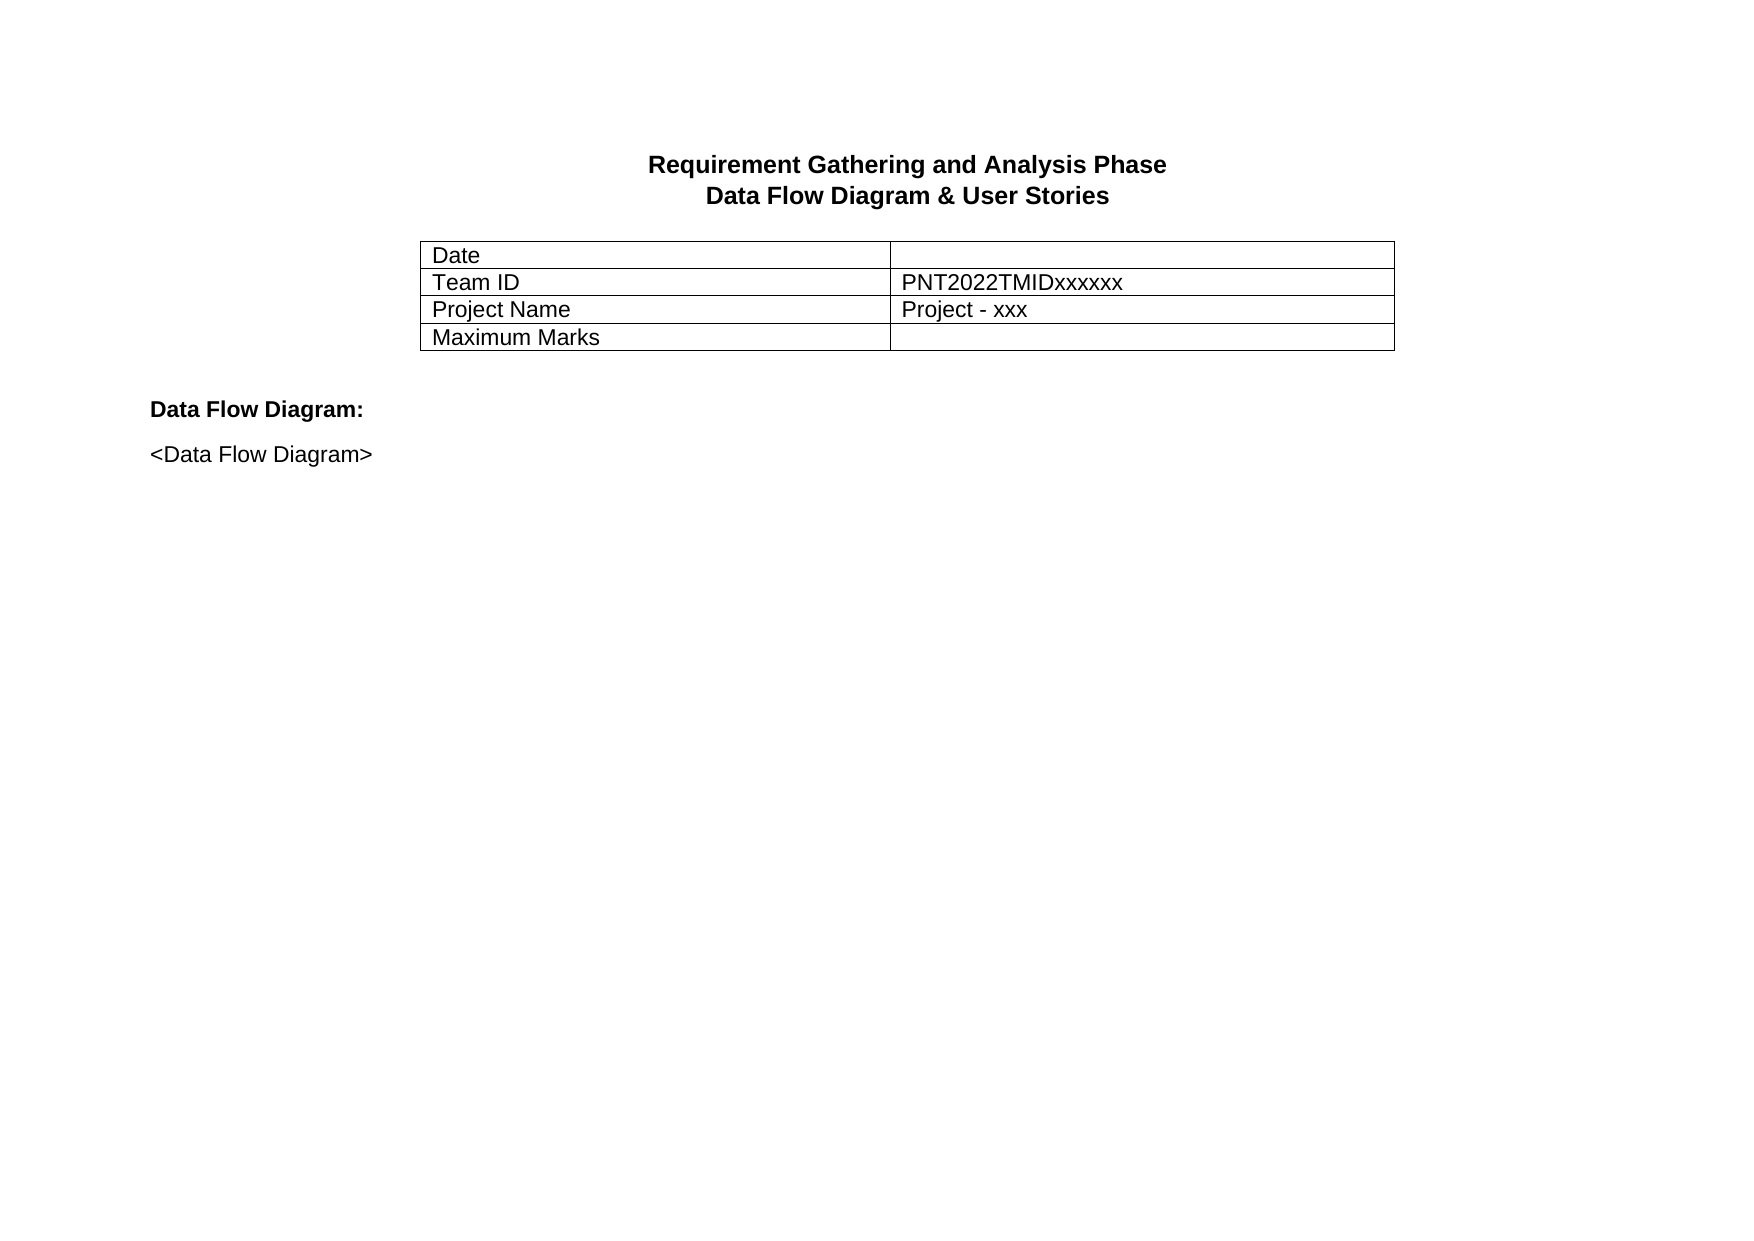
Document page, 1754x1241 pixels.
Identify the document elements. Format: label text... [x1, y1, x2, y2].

table_header Date [421, 242, 890, 268]
text Data Flow Diagram: [150, 396, 1665, 423]
table_cell Maximum Marks [421, 324, 890, 350]
table_cell PNT2022TMIDxxxxxx [891, 269, 1394, 295]
table_cell [891, 324, 1394, 350]
table_cell Team ID [421, 269, 890, 295]
table_cell Project Name [421, 296, 890, 323]
table_header [891, 242, 1394, 268]
text <Data Flow Diagram> [150, 441, 1665, 468]
text Requirement Gathering and Analysis Phase [150, 150, 1665, 179]
table_cell Project - xxx [891, 296, 1394, 323]
text Data Flow Diagram & User Stories [150, 181, 1665, 210]
